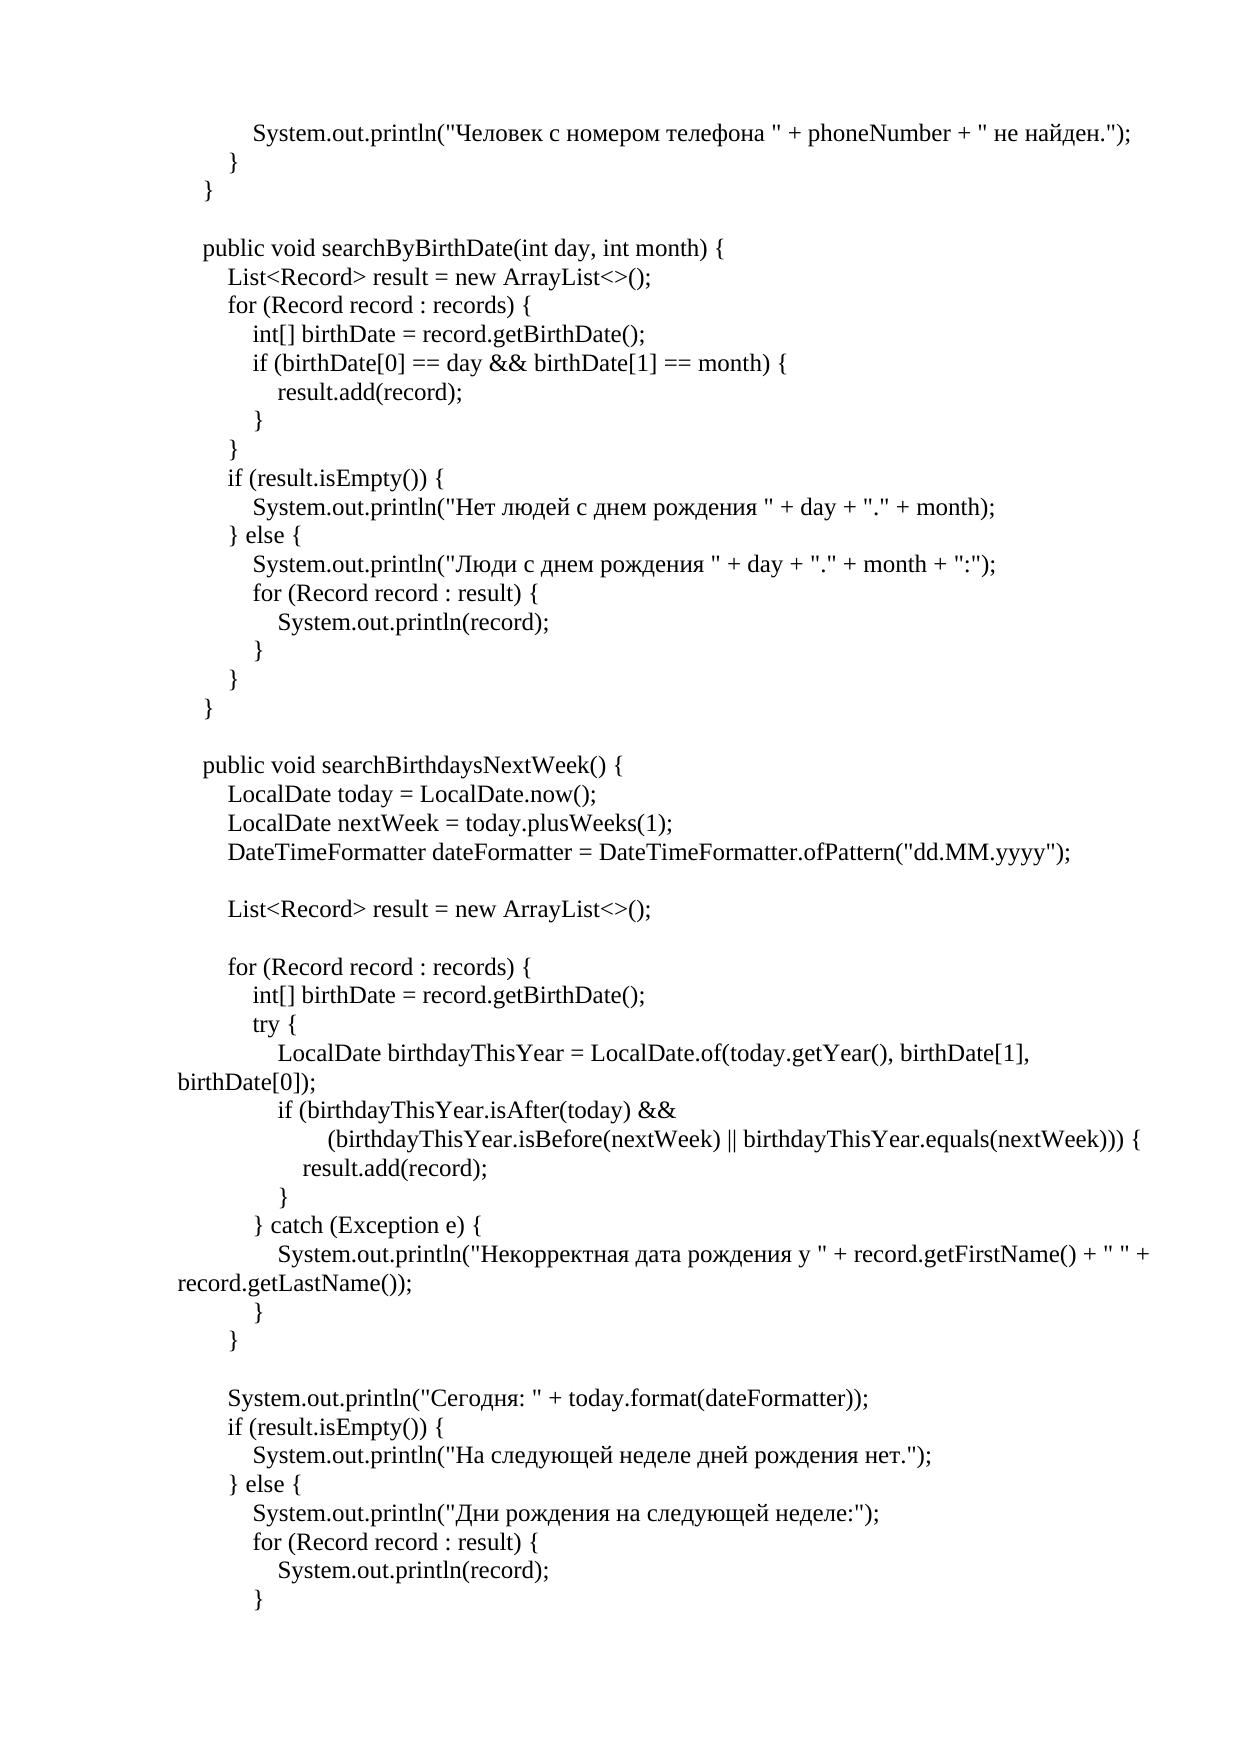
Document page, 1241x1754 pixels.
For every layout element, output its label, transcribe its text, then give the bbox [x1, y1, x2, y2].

text System.out.println("Некорректная дата рождения у " + record.getFirstName() + " " + record.getLastName()); [177, 1239, 1152, 1297]
text } catch (Exception e) { [177, 1211, 1152, 1239]
text } [177, 1297, 1152, 1326]
text int[] birthDate = record.getBirthDate(); [177, 319, 1152, 348]
text for (Record record : records) { [177, 952, 1152, 981]
text for (Record record : records) { [177, 291, 1152, 319]
text if (result.isEmpty()) { [177, 463, 1152, 492]
text System.out.println("Человек с номером телефона " + phoneNumber + " не найден."); [177, 118, 1152, 147]
text public void searchBirthdaysNextWeek() { [177, 751, 1152, 779]
text LocalDate nextWeek = today.plusWeeks(1); [177, 808, 1152, 837]
text System.out.println(record); [177, 607, 1152, 636]
text } else { [177, 1469, 1152, 1498]
text List<Record> result = new ArrayList<>(); [177, 894, 1152, 923]
text for (Record record : result) { [177, 578, 1152, 607]
text int[] birthDate = record.getBirthDate(); [177, 981, 1152, 1009]
text System.out.println(record); [177, 1556, 1152, 1584]
text LocalDate birthdayThisYear = LocalDate.of(today.getYear(), birthDate[1], birthDate[0]); [177, 1038, 1152, 1096]
text try { [177, 1009, 1152, 1038]
text } [177, 664, 1152, 693]
text System.out.println("Сегодня: " + today.format(dateFormatter)); [177, 1383, 1152, 1412]
text System.out.println("Люди с днем рождения " + day + "." + month + ":"); [177, 549, 1152, 578]
text } [177, 693, 1152, 722]
text } [177, 176, 1152, 204]
text System.out.println("На следующей неделе дней рождения нет."); [177, 1441, 1152, 1469]
text for (Record record : result) { [177, 1527, 1152, 1556]
text if (birthDate[0] == day && birthDate[1] == month) { [177, 348, 1152, 377]
text (birthdayThisYear.isBefore(nextWeek) || birthdayThisYear.equals(nextWeek))) { [177, 1124, 1152, 1153]
text } [177, 406, 1152, 434]
text List<Record> result = new ArrayList<>(); [177, 262, 1152, 291]
text result.add(record); [177, 1153, 1152, 1182]
text LocalDate today = LocalDate.now(); [177, 779, 1152, 808]
text } [177, 1182, 1152, 1211]
text if (birthdayThisYear.isAfter(today) && [177, 1096, 1152, 1124]
text System.out.println("Нет людей с днем рождения " + day + "." + month); [177, 492, 1152, 521]
text result.add(record); [177, 377, 1152, 406]
text } [177, 147, 1152, 176]
text DateTimeFormatter dateFormatter = DateTimeFormatter.ofPattern("dd.MM.yyyy"); [177, 837, 1152, 866]
text System.out.println("Дни рождения на следующей неделе:"); [177, 1498, 1152, 1527]
text public void searchByBirthDate(int day, int month) { [177, 233, 1152, 262]
text } [177, 1326, 1152, 1354]
text } [177, 434, 1152, 463]
text } [177, 1584, 1152, 1613]
text if (result.isEmpty()) { [177, 1412, 1152, 1441]
text } [177, 636, 1152, 664]
text } else { [177, 521, 1152, 549]
